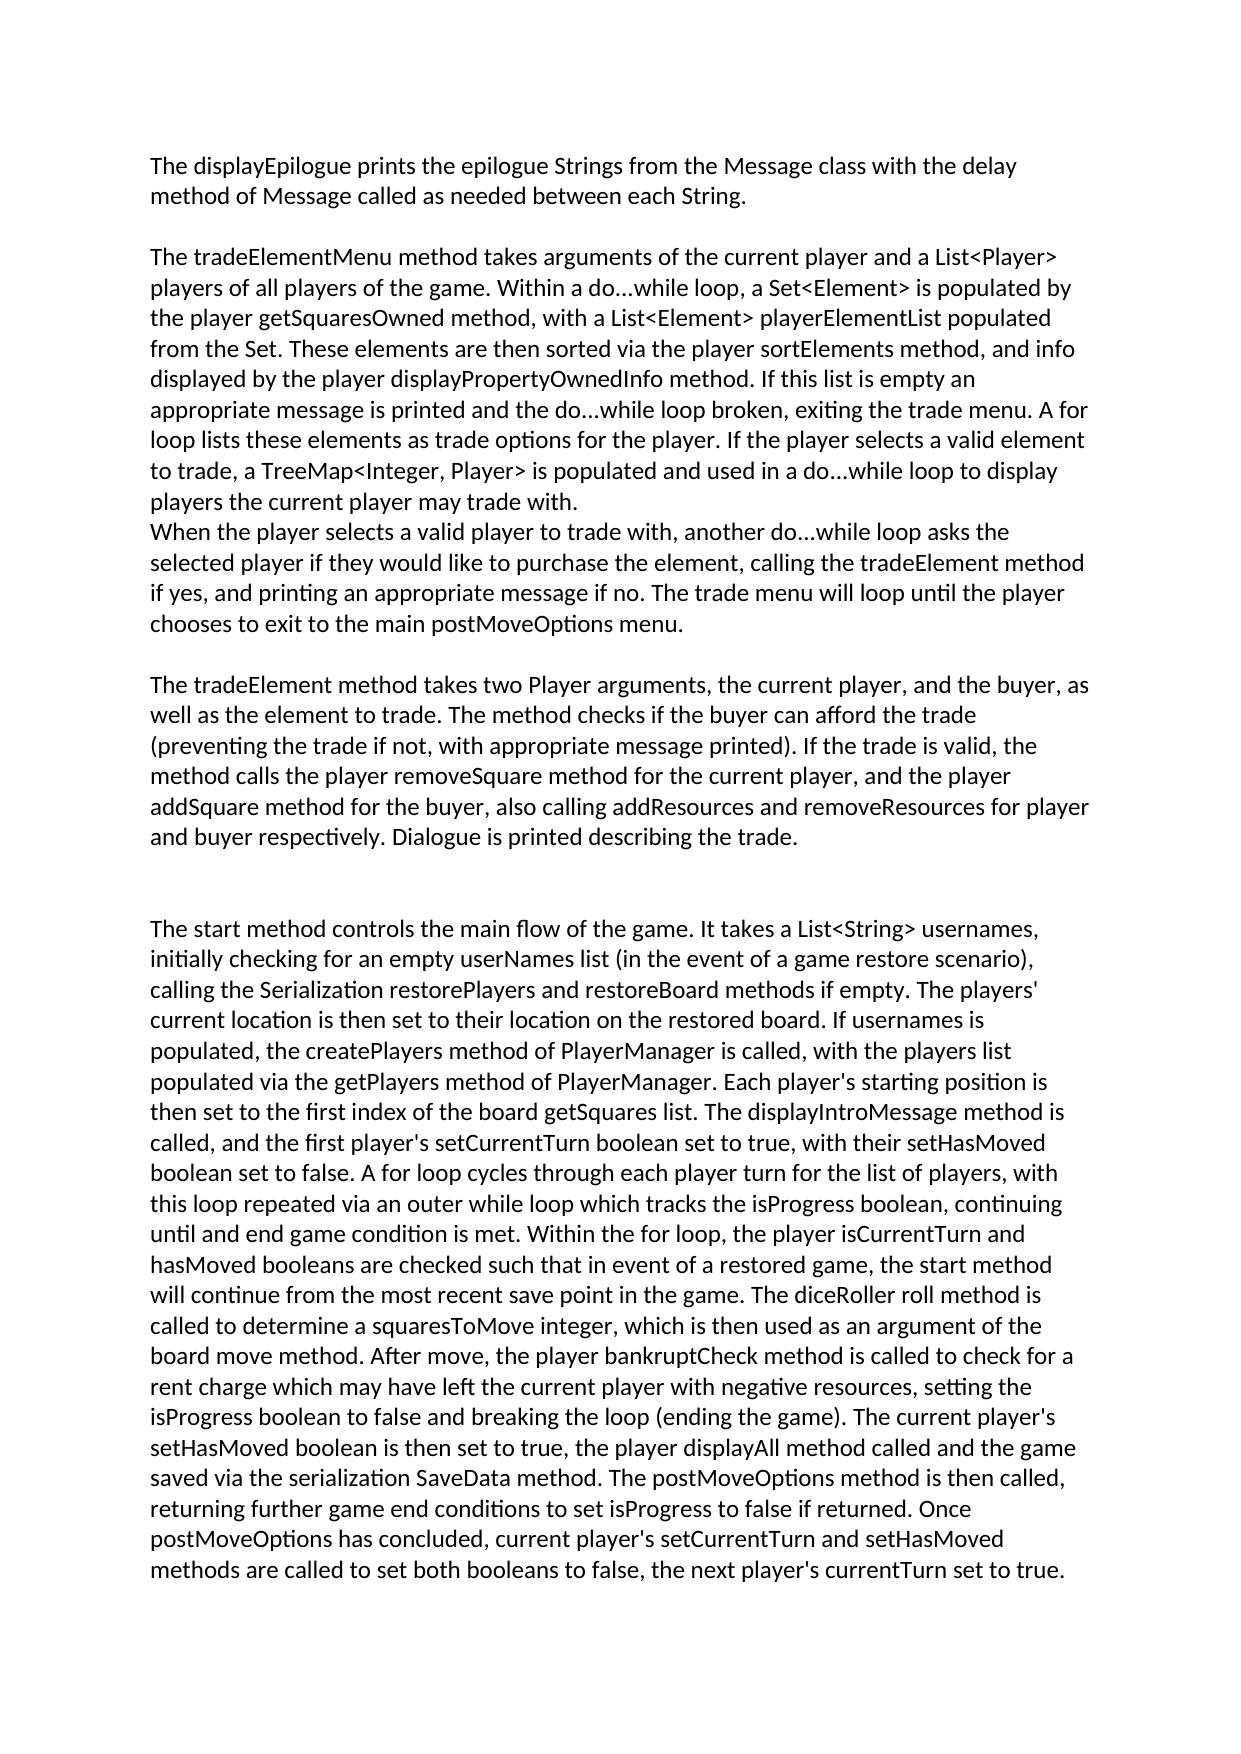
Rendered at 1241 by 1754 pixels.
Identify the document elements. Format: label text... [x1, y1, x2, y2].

text The tradeElementMenu method takes arguments of the current player and a List<Player> players of all players of the game. Within a do...while loop, a Set<Element> is populated by the player getSquaresOwned method, with a List<Element> playerElementList populated from the Set. These elements are then sorted via the player sortElements method, and info displayed by the player displayPropertyOwnedInfo method. If this list is empty an appropriate message is printed and the do...while loop broken, exiting the trade menu. A for loop lists these elements as trade options for the player. If the player selects a valid element to trade, a TreeMap<Integer, Player> is populated and used in a do...while loop to display players the current player may trade with. [150, 242, 1090, 516]
text The tradeElement method takes two Player arguments, the current player, and the buyer, as well as the element to trade. The method checks if the buyer can afford the trade (preventing the trade if not, with appropriate message printed). If the trade is valid, the method calls the player removeSquare method for the current player, and the player addSquare method for the buyer, also calling addResources and removeResources for player and buyer respectively. Dialogue is printed describing the trade. [150, 669, 1090, 852]
text When the player selects a valid player to trade with, another do...while loop asks the selected player if they would like to purchase the element, calling the tradeElement method if yes, and printing an appropriate message if no. The trade menu will loop until the player chooses to exit to the main postMoveOptions menu. [150, 516, 1090, 638]
text The displayEpilogue prints the epilogue Strings from the Message class with the delay method of Message called as needed between each String. [150, 150, 1090, 211]
